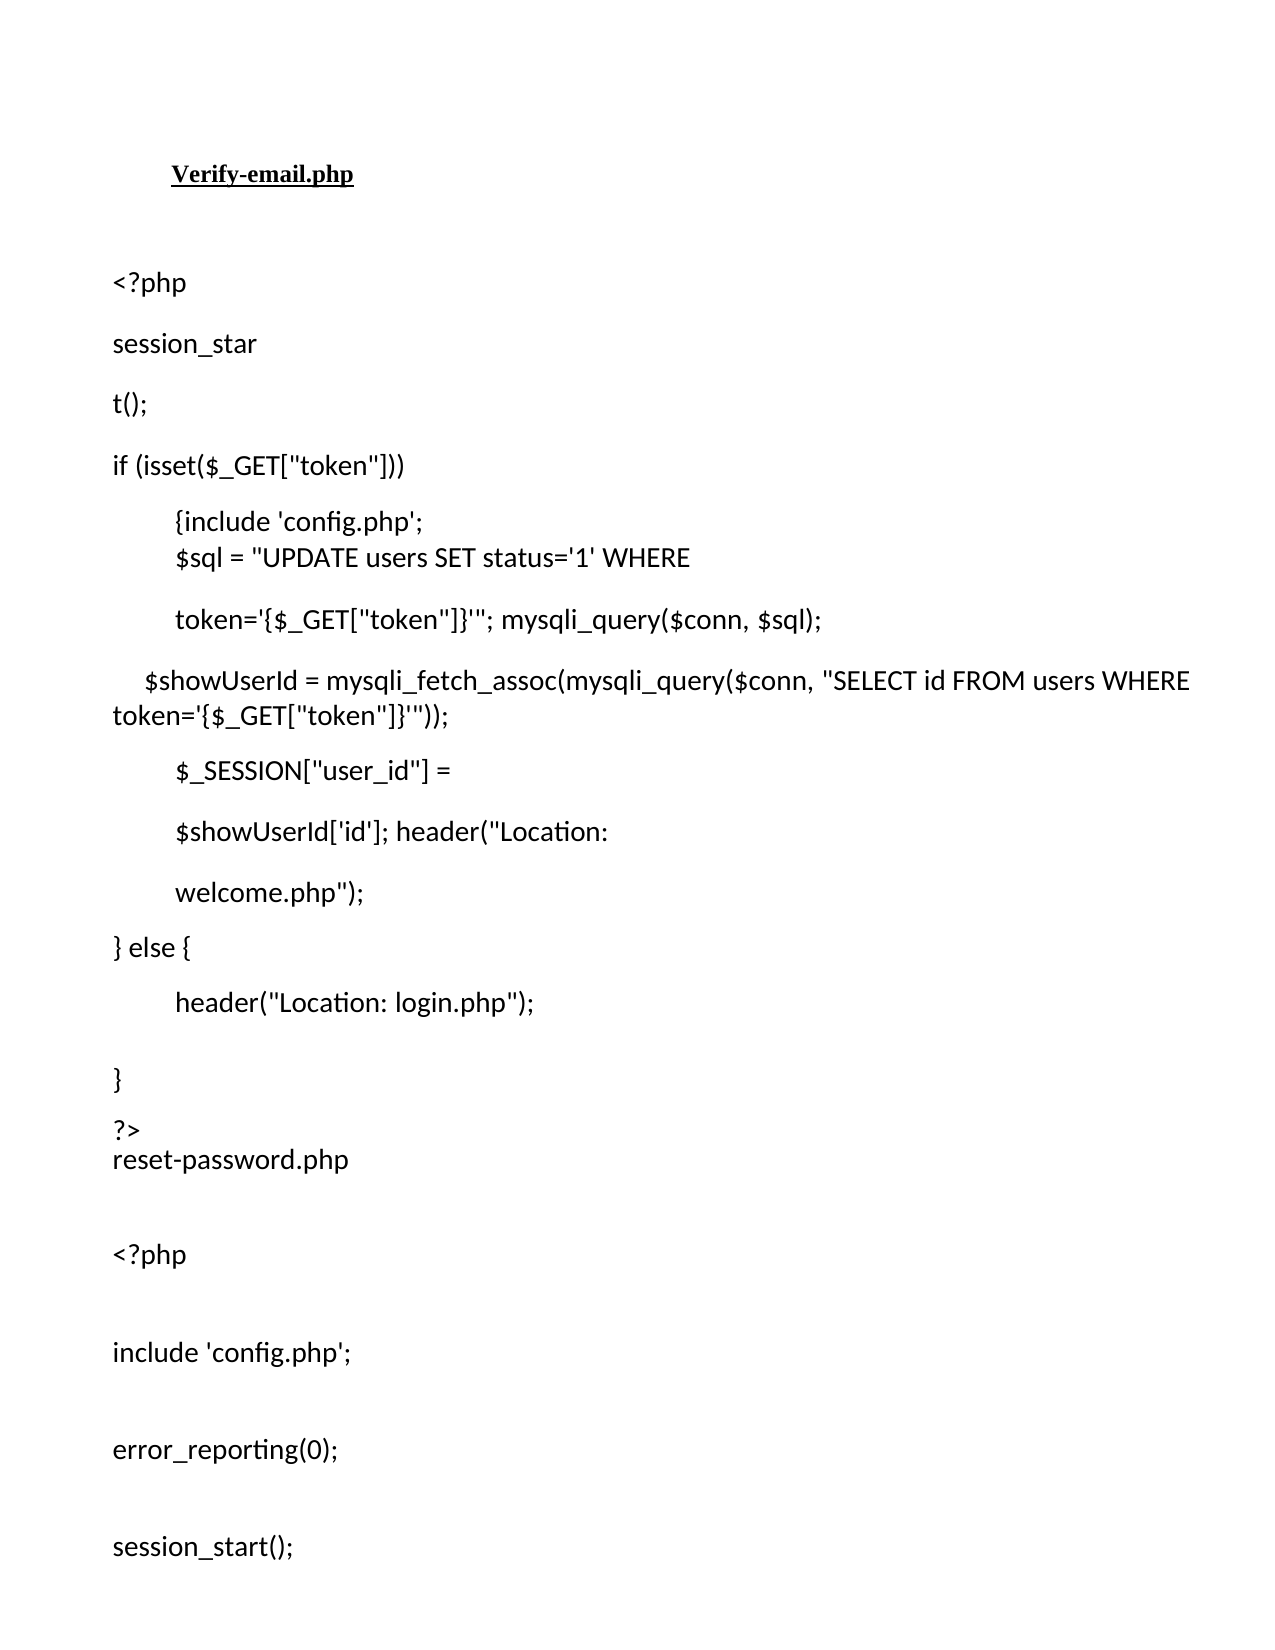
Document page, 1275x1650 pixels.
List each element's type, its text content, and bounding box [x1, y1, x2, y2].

text include 'config.php'; [112, 1334, 1242, 1369]
text if (isset($_GET["token"])) [112, 447, 1242, 483]
text error_reporting(0); [112, 1431, 1242, 1467]
text <?php session_start(); [112, 264, 264, 421]
text ?> [112, 1118, 1242, 1146]
text <?php [112, 1236, 1242, 1272]
text {include 'config.php'; [175, 503, 1242, 539]
text session_start(); [112, 1528, 1242, 1564]
text reset-password.php [112, 1146, 1242, 1175]
subtitle Verify-email.php [171, 159, 1242, 188]
text header("Location: login.php"); [175, 984, 1242, 1019]
text $sql = "UPDATE users SET status='1' WHERE token='{$_GET["token"]}'"; mysqli_query($conn, $sql); [175, 539, 1008, 636]
text } [112, 1061, 1242, 1096]
text $showUserId = mysqli_fetch_assoc(mysqli_query($conn, "SELECT id FROM users WHERE token='{$_GET["token"]}'")); [112, 662, 1242, 732]
text $_SESSION["user_id"] = $showUserId['id']; header("Location: welcome.php"); [175, 752, 618, 909]
text } else { [112, 935, 1242, 963]
